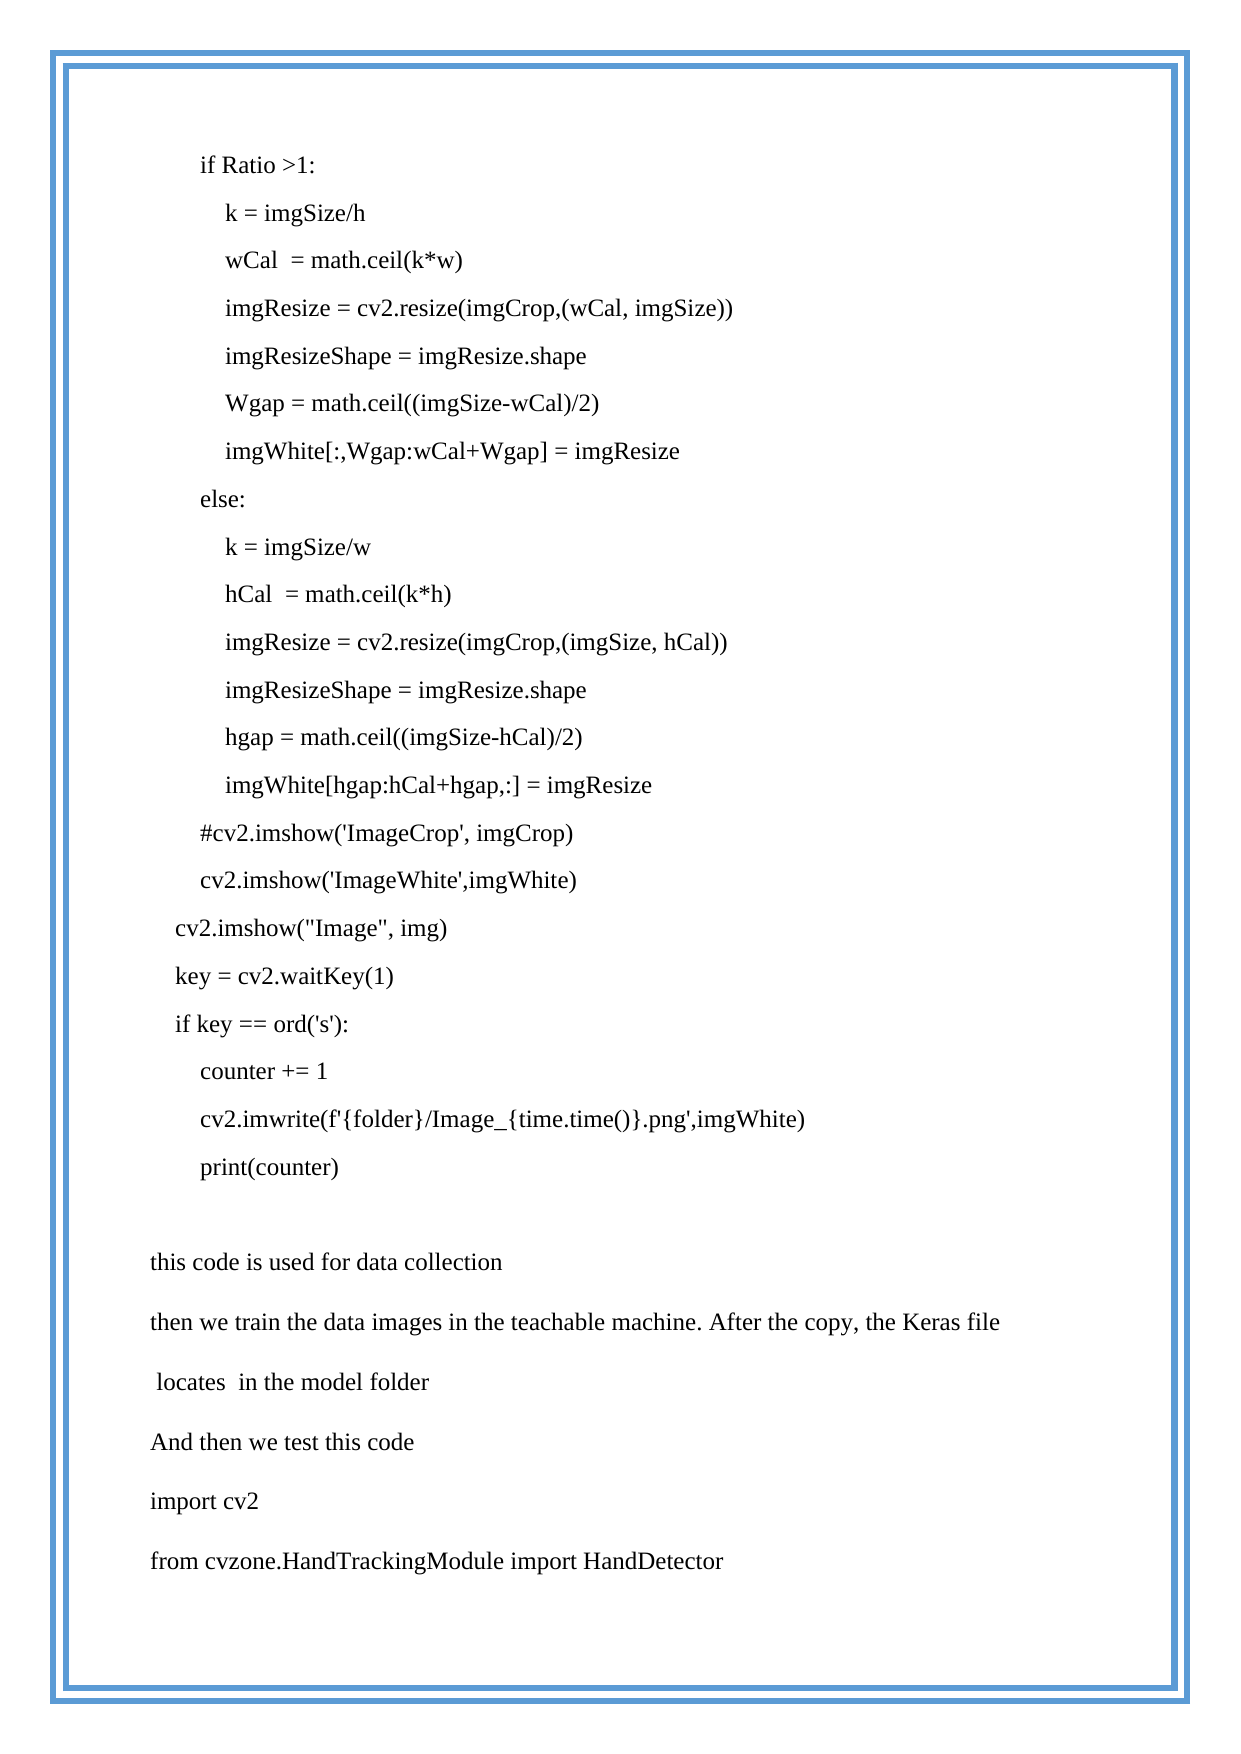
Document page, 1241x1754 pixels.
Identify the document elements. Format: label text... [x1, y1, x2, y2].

text if key == ord('s'): [150, 1009, 1090, 1037]
text counter += 1 [150, 1056, 1090, 1085]
text import cv2 [150, 1486, 1090, 1515]
text imgWhite[hgap:hCal+hgap,:] = imgResize [150, 770, 1090, 799]
text And then we test this code [150, 1427, 1090, 1455]
text cv2.imshow("Image", img) [150, 913, 1090, 942]
text imgResizeShape = imgResize.shape [150, 341, 1090, 369]
text print(counter) [150, 1152, 1090, 1181]
text this code is used for data collection [150, 1247, 1090, 1276]
text hgap = math.ceil((imgSize-hCal)/2) [150, 722, 1090, 751]
text from cvzone.HandTrackingModule import HandDetector [150, 1546, 1090, 1575]
text key = cv2.waitKey(1) [150, 961, 1090, 990]
text if Ratio >1: [150, 150, 1090, 179]
text hCal = math.ceil(k*h) [150, 579, 1090, 608]
text wCal = math.ceil(k*w) [150, 245, 1090, 274]
text imgResizeShape = imgResize.shape [150, 675, 1090, 703]
text imgWhite[:,Wgap:wCal+Wgap] = imgResize [150, 436, 1090, 465]
text locates in the model folder [150, 1367, 1090, 1396]
text Wgap = math.ceil((imgSize-wCal)/2) [150, 388, 1090, 417]
text imgResize = cv2.resize(imgCrop,(wCal, imgSize)) [150, 293, 1090, 322]
text else: [150, 484, 1090, 513]
text cv2.imwrite(f'{folder}/Image_{time.time()}.png',imgWhite) [150, 1104, 1090, 1133]
text then we train the data images in the teachable machine. After the copy, the Keras file [150, 1307, 1090, 1336]
text #cv2.imshow('ImageCrop', imgCrop) [150, 818, 1090, 847]
text cv2.imshow('ImageWhite',imgWhite) [150, 866, 1090, 894]
text k = imgSize/h [150, 198, 1090, 226]
text imgResize = cv2.resize(imgCrop,(imgSize, hCal)) [150, 627, 1090, 656]
text k = imgSize/w [150, 532, 1090, 560]
